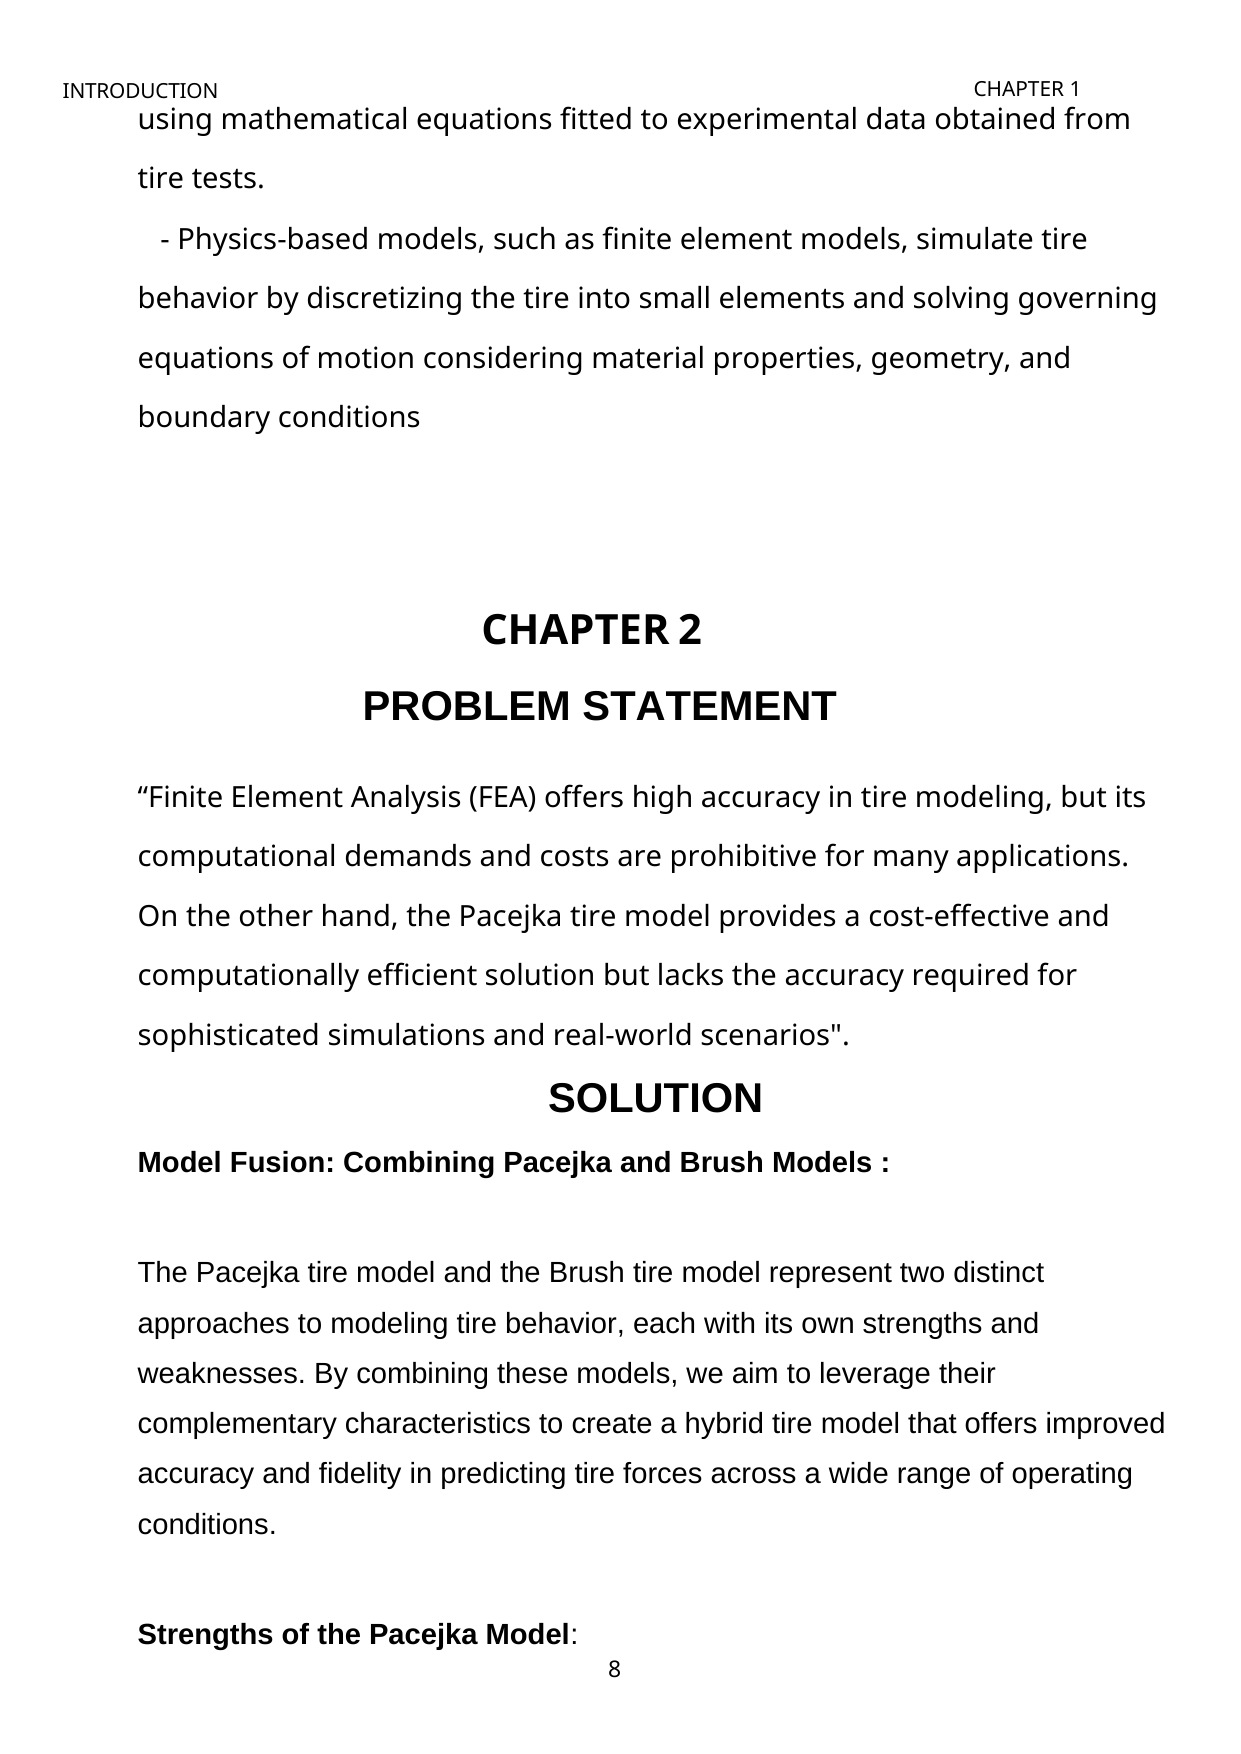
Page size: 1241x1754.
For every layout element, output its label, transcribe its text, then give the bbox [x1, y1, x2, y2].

text Model Fusion: Combining Pacejka and Brush Models : [137, 1146, 1173, 1179]
subtitle PROBLEM STATEMENT [362, 681, 1104, 729]
text - Physics-based models, such as finite element models, simulate tire behavior by discretizing the tire into small elements and solving governing equations of motion considering material properties, geometry, and boundary conditions [137, 218, 1173, 436]
text Strengths of the Pacejka Model: [137, 1617, 1173, 1650]
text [137, 98, 1173, 197]
text SOLUTION [137, 1074, 1173, 1122]
text “Finite Element Analysis (FEA) offers high accuracy in tire modeling, but its computational demands and costs are prohibitive for many applications. On the other hand, the Pacejka tire model provides a cost-effective and computationally efficient solution but lacks the accuracy required for sophisticated simulations and real-world scenarios". [137, 776, 1173, 1054]
text The Pacejka tire model and the Brush tire model represent two distinct approaches to modeling tire behavior, each with its own strengths and weaknesses. By combining these models, we aim to leverage their complementary characteristics to create a hybrid tire model that offers improved accuracy and fidelity in predicting tire forces across a wide range of operating conditions. [137, 1255, 1173, 1540]
text CHAPTER 2 [137, 600, 1173, 657]
